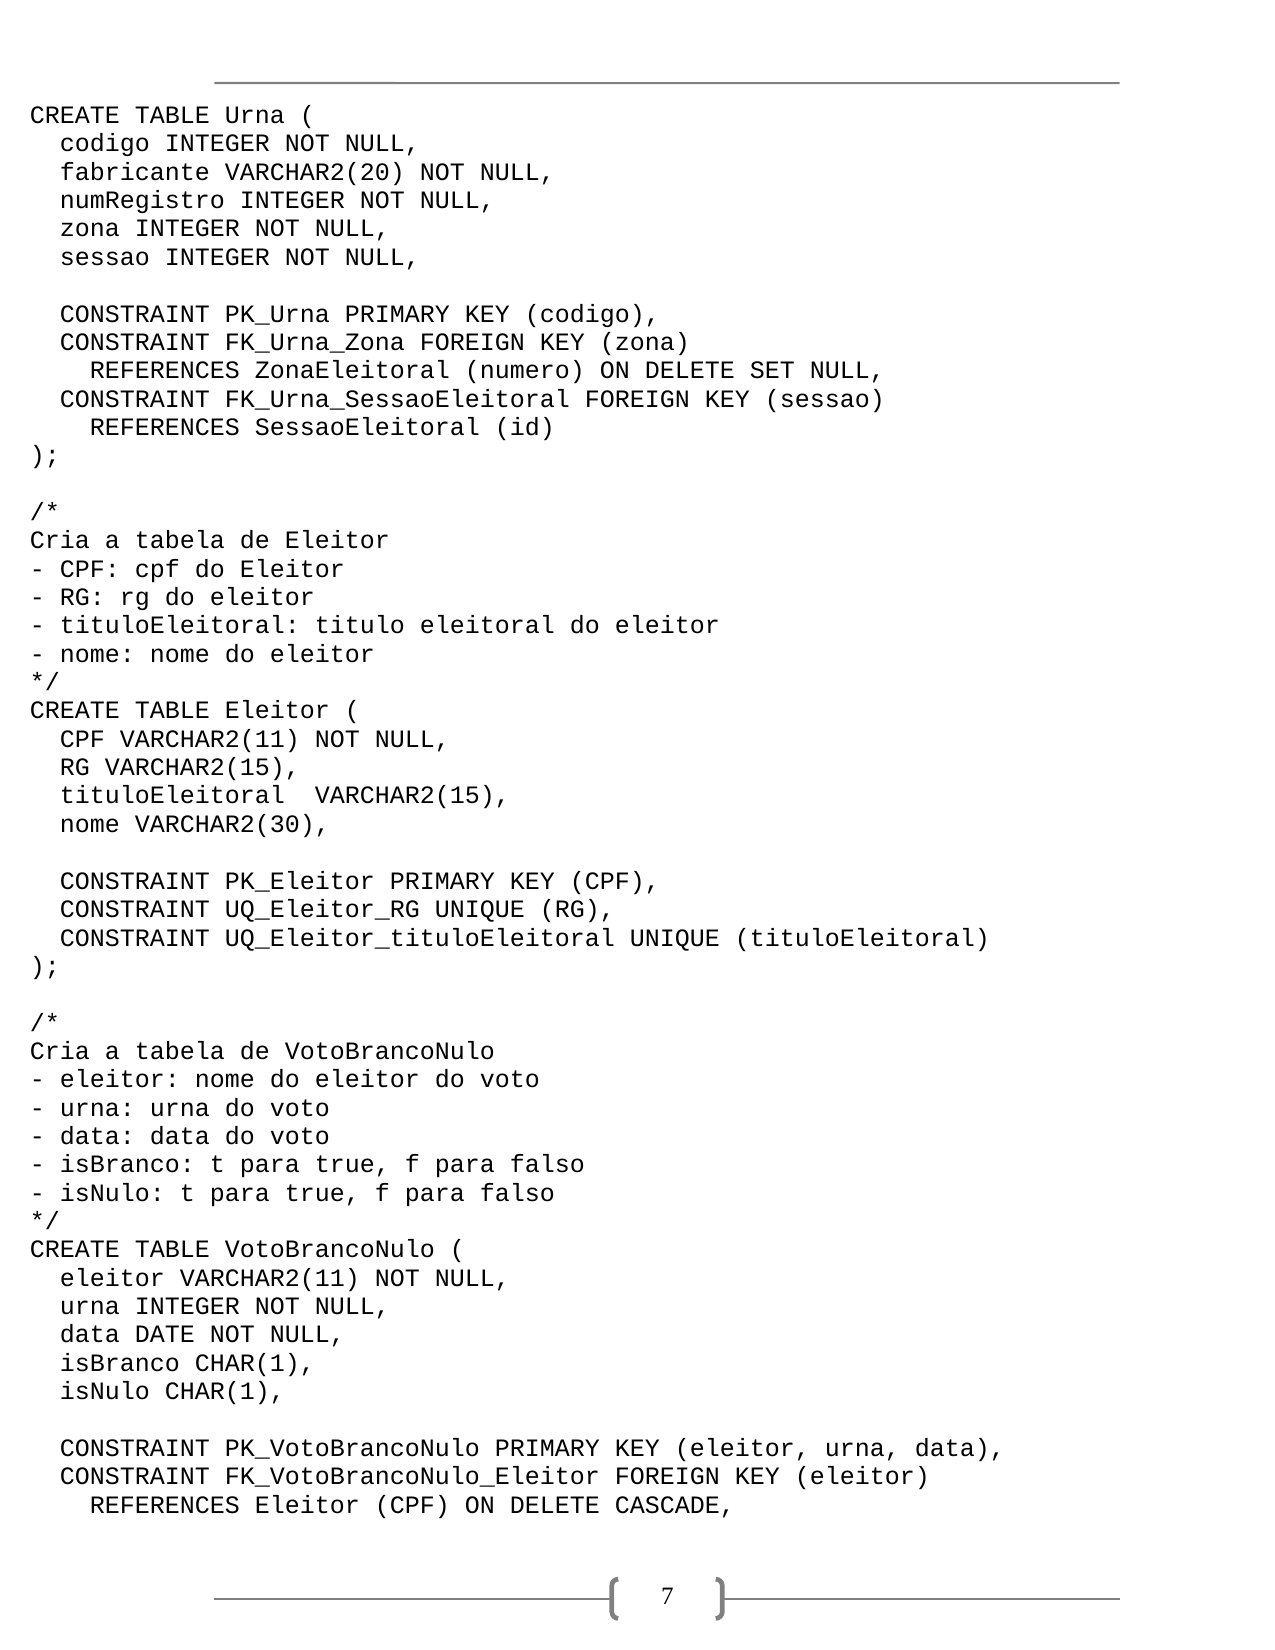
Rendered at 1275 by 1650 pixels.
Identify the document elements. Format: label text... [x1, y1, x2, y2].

text tituloEleitoral VARCHAR2(15), [29, 783, 1245, 811]
text */ [29, 1208, 1245, 1237]
text REFERENCES Eleitor (CPF) ON DELETE CASCADE, [29, 1492, 1245, 1521]
text REFERENCES SessaoEleitoral (id) [29, 415, 1245, 443]
text CONSTRAINT UQ_Eleitor_tituloEleitoral UNIQUE (tituloEleitoral) [29, 925, 1245, 953]
text nome VARCHAR2(30), [29, 811, 1245, 840]
text - tituloEleitoral: titulo eleitoral do eleitor [29, 613, 1245, 641]
text CONSTRAINT UQ_Eleitor_RG UNIQUE (RG), [29, 897, 1245, 925]
text - data: data do voto [29, 1123, 1245, 1152]
text - isNulo: t para true, f para falso [29, 1180, 1245, 1208]
text - CPF: cpf do Eleitor [29, 556, 1245, 585]
text CONSTRAINT PK_Urna PRIMARY KEY (codigo), [29, 301, 1245, 330]
text - nome: nome do eleitor [29, 641, 1245, 670]
text CPF VARCHAR2(11) NOT NULL, [29, 726, 1245, 755]
text fabricante VARCHAR2(20) NOT NULL, [29, 159, 1245, 188]
text codigo INTEGER NOT NULL, [29, 131, 1245, 159]
text - urna: urna do voto [29, 1095, 1245, 1123]
text REFERENCES ZonaEleitoral (numero) ON DELETE SET NULL, [29, 358, 1245, 386]
text data DATE NOT NULL, [29, 1322, 1245, 1350]
text - eleitor: nome do eleitor do voto [29, 1067, 1245, 1095]
text /* [29, 500, 1245, 528]
text CREATE TABLE Urna ( [29, 103, 1245, 131]
text CONSTRAINT FK_VotoBrancoNulo_Eleitor FOREIGN KEY (eleitor) [29, 1464, 1245, 1492]
text ); [29, 443, 1245, 471]
text Cria a tabela de Eleitor [29, 528, 1245, 556]
text CREATE TABLE VotoBrancoNulo ( [29, 1237, 1245, 1265]
text /* [29, 1010, 1245, 1038]
text zona INTEGER NOT NULL, [29, 216, 1245, 244]
text numRegistro INTEGER NOT NULL, [29, 188, 1245, 216]
text - RG: rg do eleitor [29, 585, 1245, 613]
text sessao INTEGER NOT NULL, [29, 244, 1245, 273]
text eleitor VARCHAR2(11) NOT NULL, [29, 1265, 1245, 1293]
text CONSTRAINT FK_Urna_Zona FOREIGN KEY (zona) [29, 330, 1245, 358]
text - isBranco: t para true, f para falso [29, 1152, 1245, 1180]
text */ [29, 670, 1245, 698]
text isBranco CHAR(1), [29, 1350, 1245, 1378]
text RG VARCHAR2(15), [29, 755, 1245, 783]
text CONSTRAINT PK_VotoBrancoNulo PRIMARY KEY (eleitor, urna, data), [29, 1436, 1245, 1464]
text urna INTEGER NOT NULL, [29, 1293, 1245, 1322]
text isNulo CHAR(1), [29, 1378, 1245, 1407]
text CONSTRAINT PK_Eleitor PRIMARY KEY (CPF), [29, 868, 1245, 897]
text CREATE TABLE Eleitor ( [29, 698, 1245, 726]
text CONSTRAINT FK_Urna_SessaoEleitoral FOREIGN KEY (sessao) [29, 386, 1245, 415]
text Cria a tabela de VotoBrancoNulo [29, 1038, 1245, 1067]
text ); [29, 953, 1245, 982]
